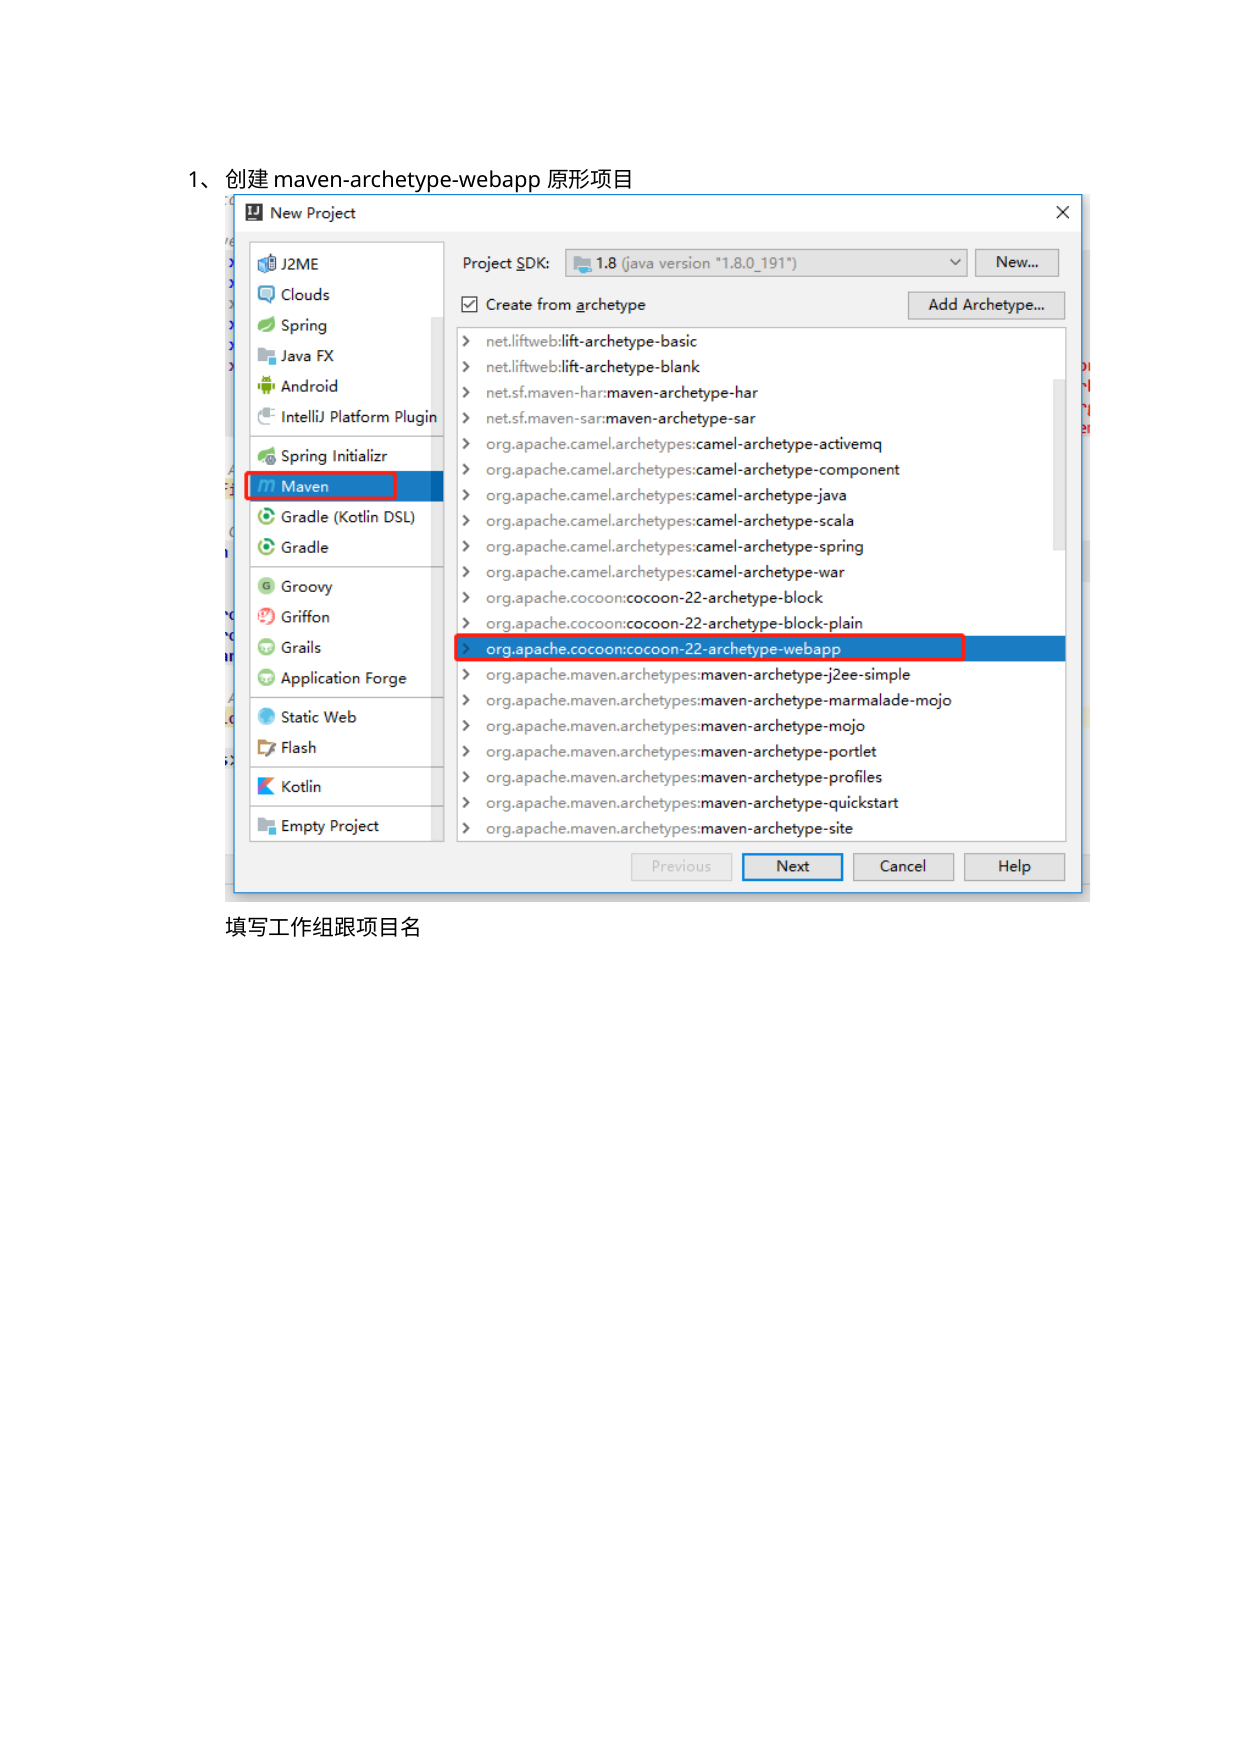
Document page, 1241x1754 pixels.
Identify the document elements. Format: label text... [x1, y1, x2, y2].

list 创建maven-archetype-webapp 原形项目 [187, 162, 1053, 194]
picture [225, 194, 1091, 902]
list 填写工作组跟项目名 [225, 909, 1053, 942]
